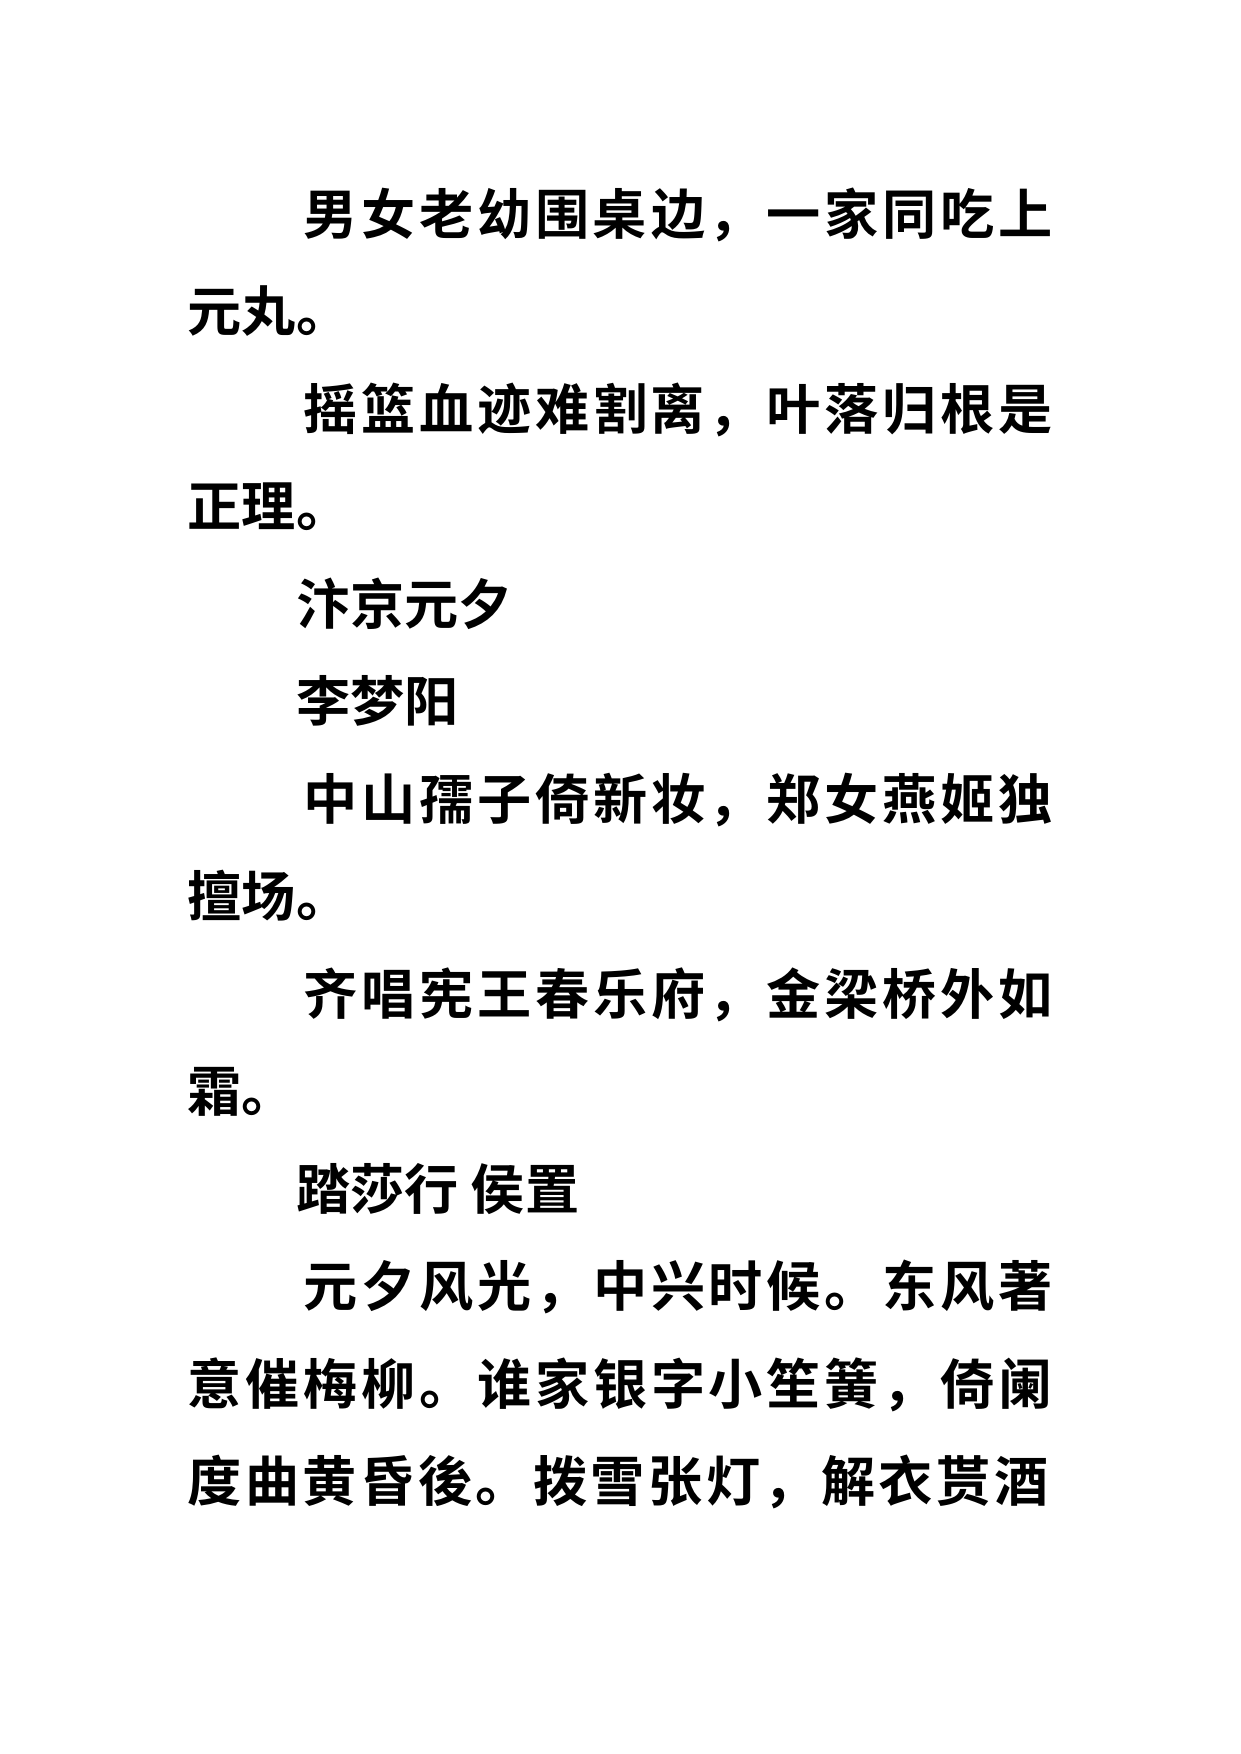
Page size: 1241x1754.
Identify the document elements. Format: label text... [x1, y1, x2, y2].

text 汴京元夕 [187, 552, 1053, 649]
text 齐唱宪王春乐府，金梁桥外如霜。 [187, 942, 1053, 1137]
text 摇篮血迹难割离，叶落归根是正理。 [187, 357, 1053, 552]
text 李梦阳 [187, 649, 1053, 747]
text 踏莎行 侯置 [187, 1137, 1053, 1234]
text 男女老幼围桌边，一家同吃上元丸。 [187, 162, 1053, 357]
text 中山孺子倚新妆，郑女燕姬独擅场。 [187, 747, 1053, 942]
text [187, 1234, 1053, 1527]
